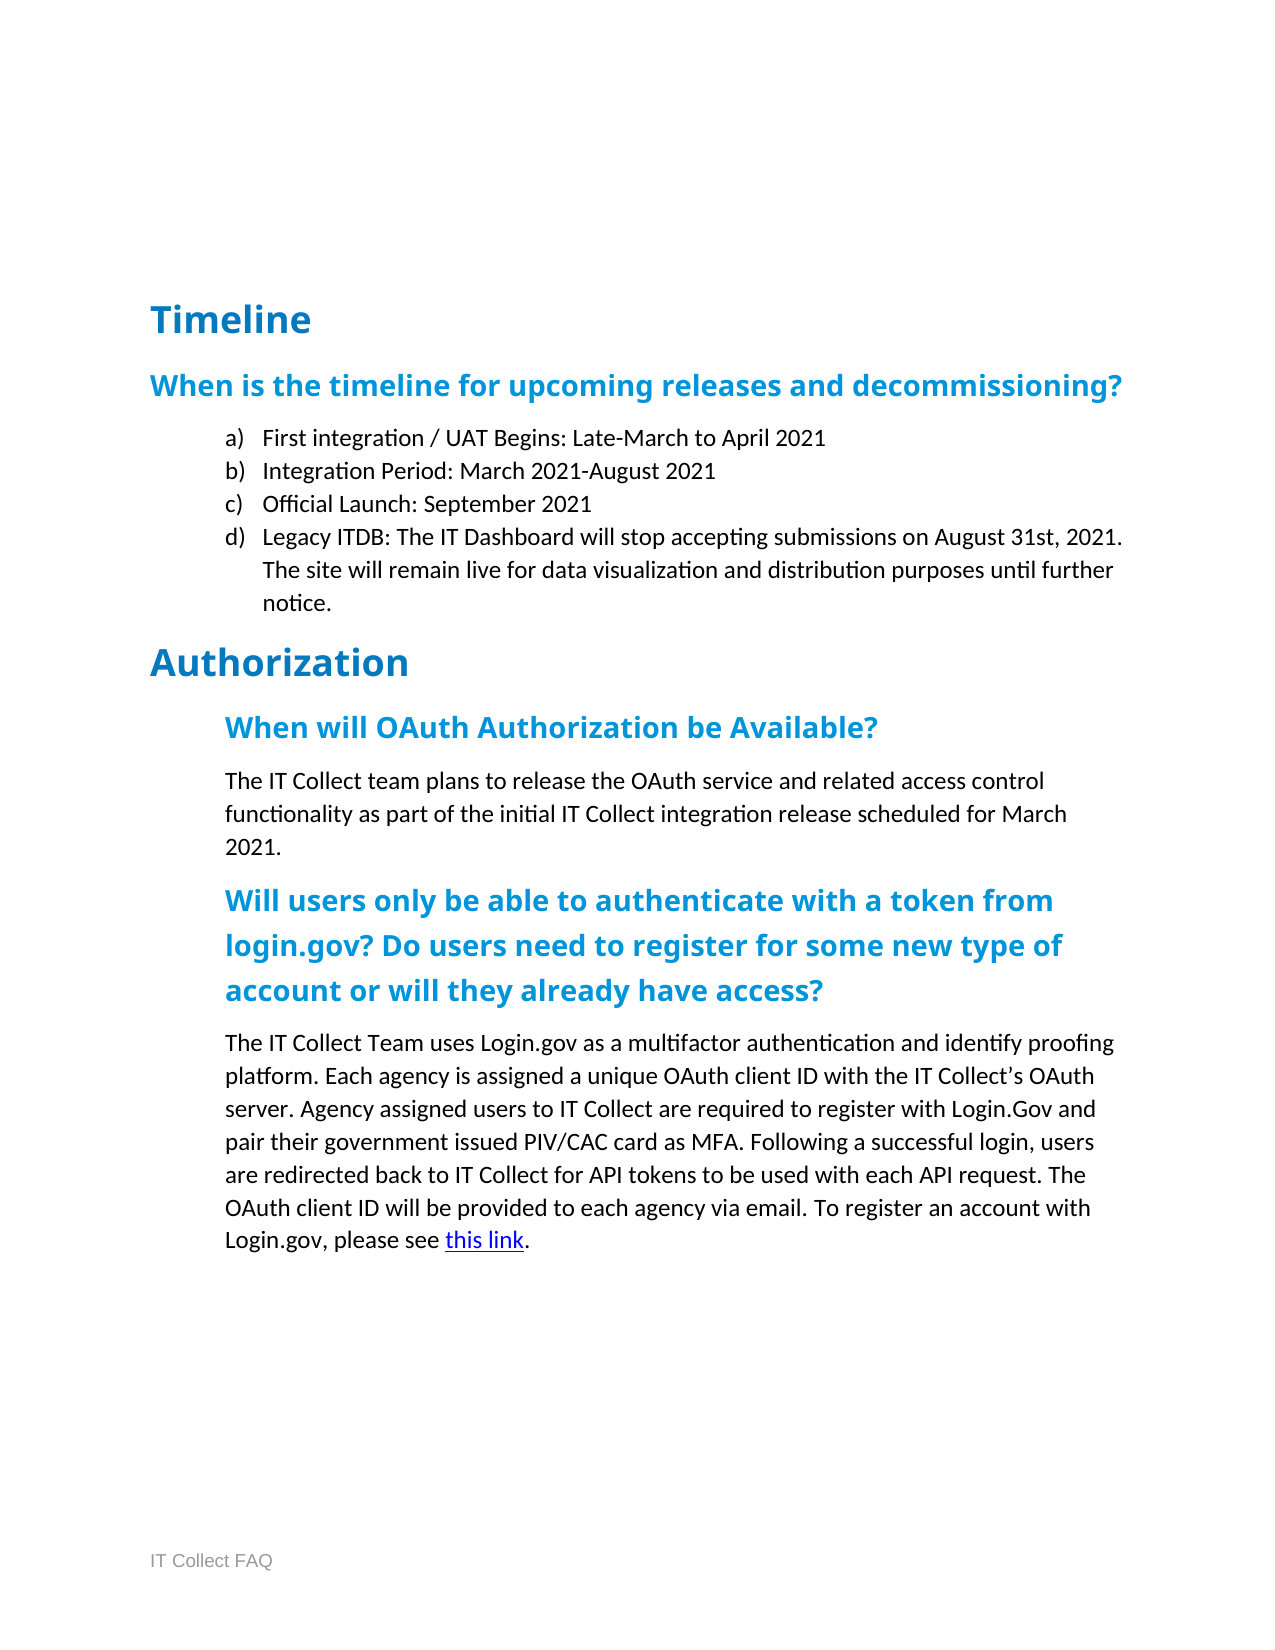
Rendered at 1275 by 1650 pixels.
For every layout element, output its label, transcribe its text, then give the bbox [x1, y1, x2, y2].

subtitle Will users only be able to authenticate with a token from login.gov? Do users need to register for some new type of account or will they already have access? [225, 880, 1125, 1009]
list The IT Collect team plans to release the OAuth service and related access control functionality as part of the initial IT Collect integration release scheduled for March 2021. [225, 765, 1125, 861]
list Official Launch: September 2021 [225, 488, 1125, 518]
subtitle When will OAuth Authorization be Available? [225, 707, 1125, 747]
subtitle When is the timeline for upcoming releases and decommissioning? [150, 365, 1125, 404]
subtitle Authorization [150, 636, 1125, 687]
list The IT Collect Team uses Login.gov as a multifactor authentication and identify proofing platform. Each agency is assigned a unique OAuth client ID with the IT Collect’s OAuth server. Agency assigned users to IT Collect are required to register with Login.Gov and pair their government issued PIV/CAC card as MFA. Following a successful login, users are redirected back to IT Collect for API tokens to be used with each API request. The OAuth client ID will be provided to each agency via email. To register an account with Login.gov, please see this link. [225, 1027, 1125, 1255]
list Integration Period: March 2021-August 2021 [225, 455, 1125, 486]
list Legacy ITDB: The IT Dashboard will stop accepting submissions on August 31st, 2021. The site will remain live for data visualization and distribution purposes until further notice. [225, 521, 1125, 617]
subtitle Timeline [150, 294, 1125, 345]
list First integration / UAT Begins: Late-March to April 2021 [225, 422, 1125, 453]
